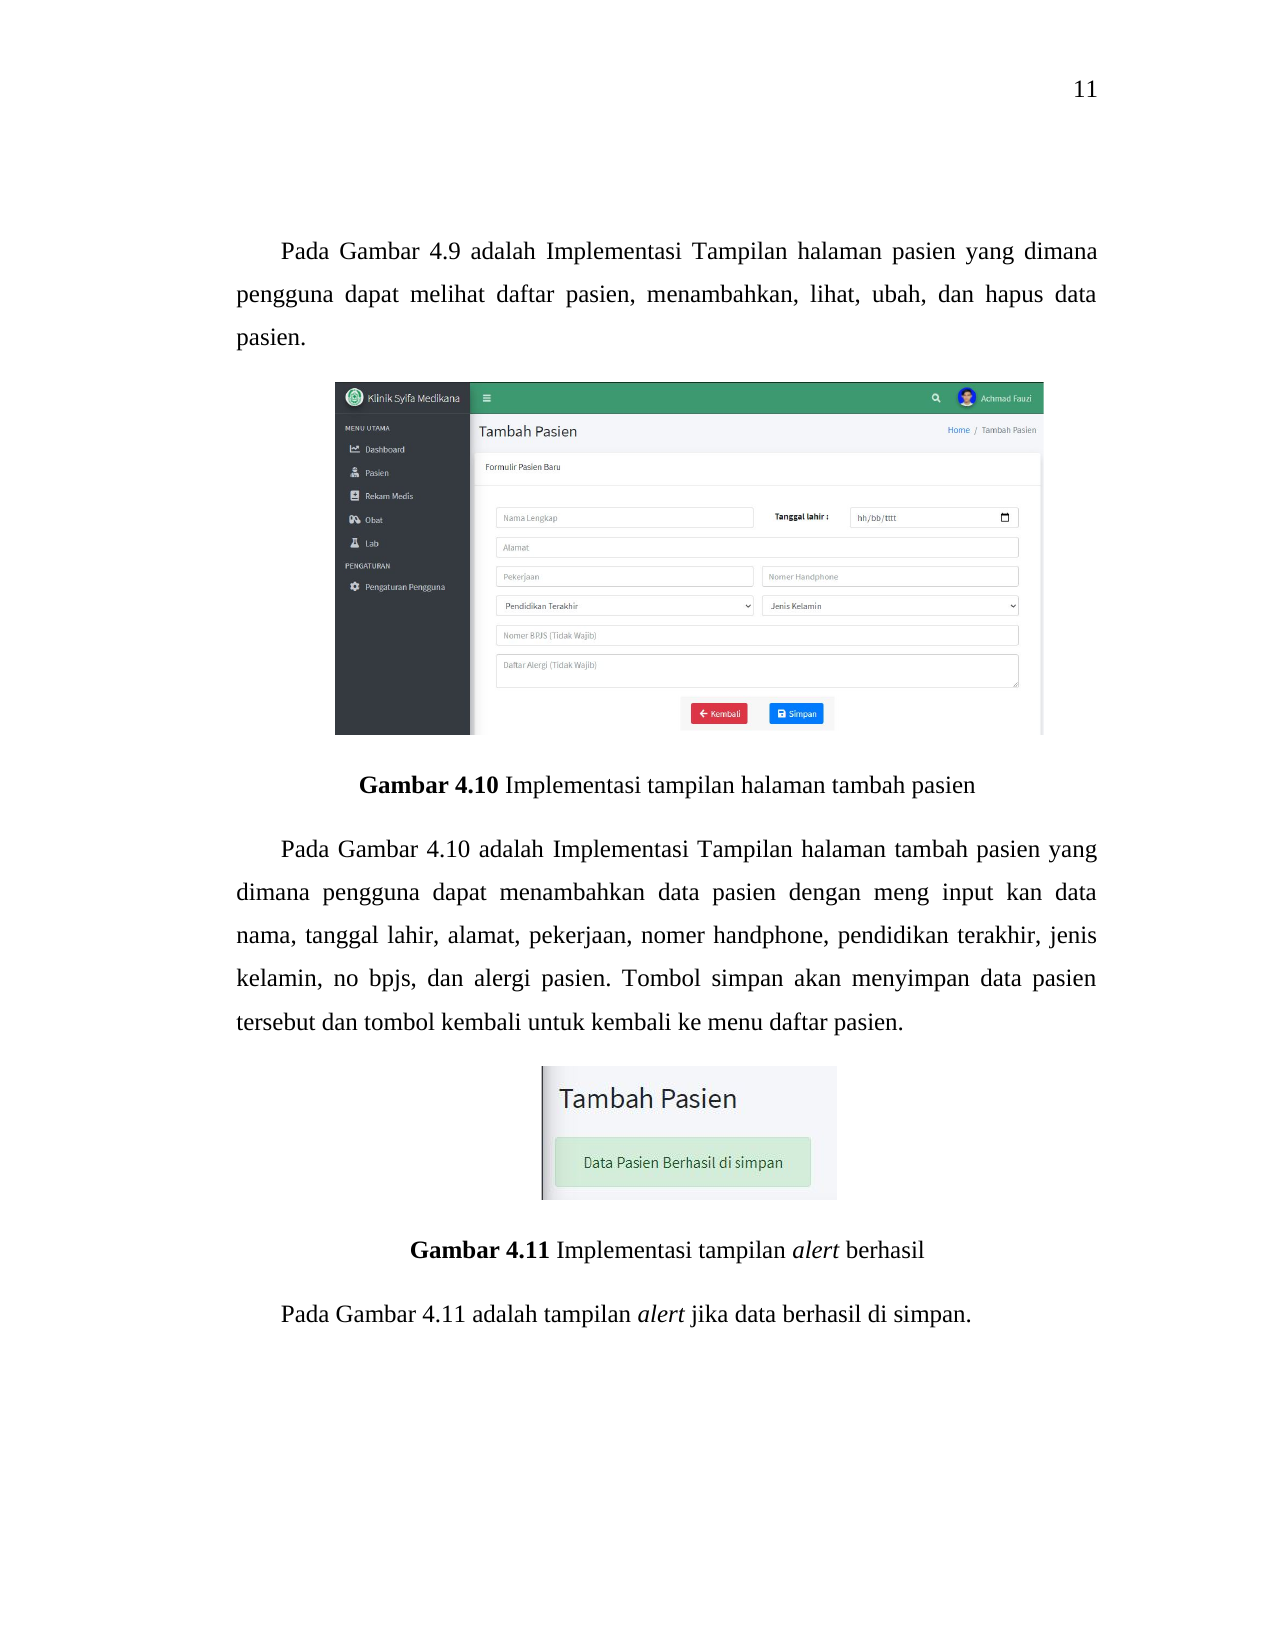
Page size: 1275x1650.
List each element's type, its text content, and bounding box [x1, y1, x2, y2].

text Gambar 4.11 Implementasi tampilan alert berhasil [236, 1236, 1098, 1264]
text Pada Gambar 4.10 adalah Implementasi Tampilan halaman tambah pasien yang dimana pengguna dapat menambahkan data pasien dengan meng input kan data nama, tanggal lahir, alamat, pekerjaan, nomer handphone, pendidikan terakhir, jenis kelamin, no bpjs, dan alergi pasien. Tombol simpan akan menyimpan data pasien tersebut dan tombol kembali untuk kembali ke menu daftar pasien. [236, 834, 1098, 1035]
picture [335, 382, 1044, 735]
text Gambar 4.10 Implementasi tampilan halaman tambah pasien [236, 770, 1098, 799]
text Pada Gambar 4.11 adalah tampilan alert jika data berhasil di simpan. [236, 1299, 1098, 1328]
text Pada Gambar 4.9 adalah Implementasi Tampilan halaman pasien yang dimana pengguna dapat melihat daftar pasien, menambahkan, lihat, ubah, dan hapus data pasien. [236, 236, 1098, 351]
picture [541, 1066, 837, 1200]
